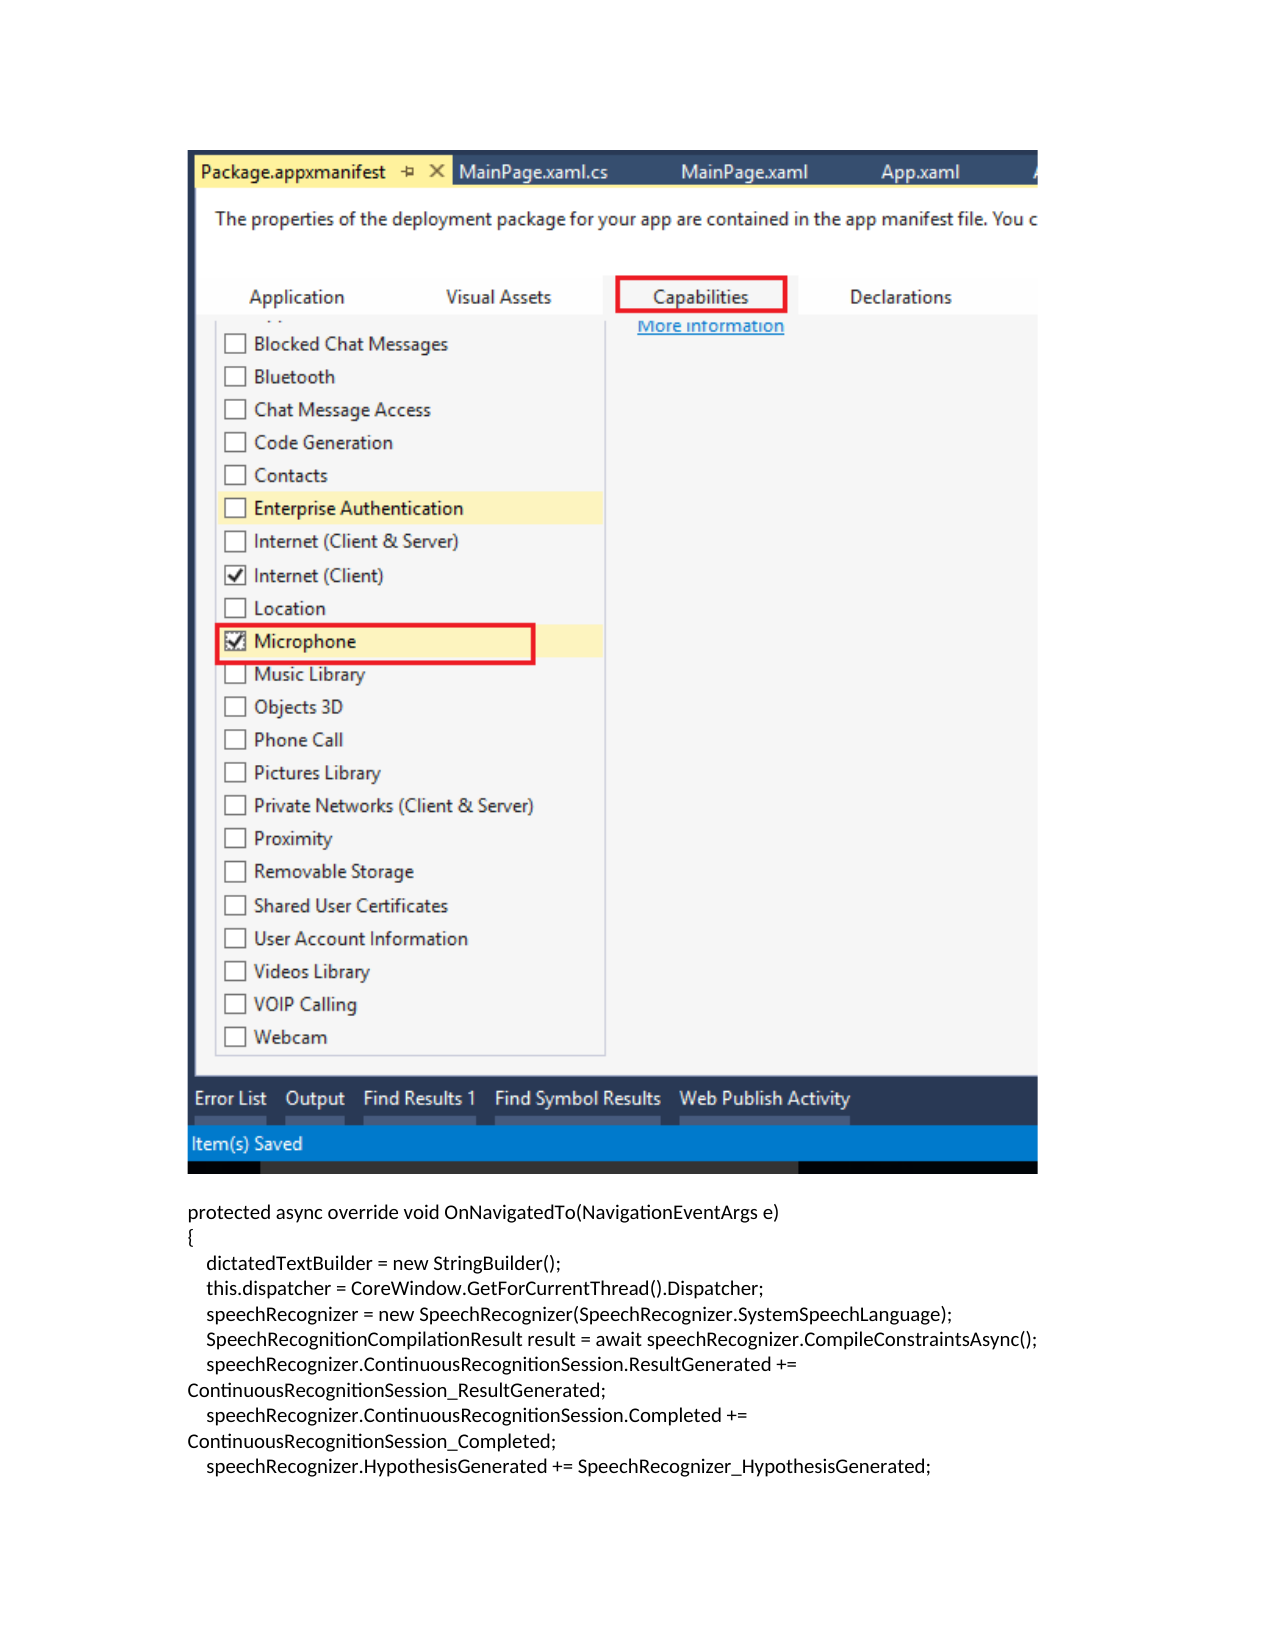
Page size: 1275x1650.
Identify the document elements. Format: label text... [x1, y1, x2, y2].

text speechRecognizer = new SpeechRecognizer(SpeechRecognizer.SystemSpeechLanguage); [187, 1301, 1087, 1326]
text SpeechRecognitionCompilationResult result = await speechRecognizer.CompileConstraintsAsync(); [187, 1326, 1087, 1352]
picture [187, 150, 1038, 1174]
text this.dispatcher = CoreWindow.GetForCurrentThread().Dispatcher; [187, 1275, 1087, 1301]
text speechRecognizer.ContinuousRecognitionSession.ResultGenerated += ContinuousRecognitionSession_ResultGenerated; [187, 1352, 1087, 1402]
text { [187, 1224, 1087, 1250]
text protected async override void OnNavigatedTo(NavigationEventArgs e) [187, 1199, 1087, 1224]
text speechRecognizer.HypothesisGenerated += SpeechRecognizer_HypothesisGenerated; [187, 1453, 1087, 1479]
text speechRecognizer.ContinuousRecognitionSession.Completed += ContinuousRecognitionSession_Completed; [187, 1402, 1087, 1453]
text dictatedTextBuilder = new StringBuilder(); [187, 1250, 1087, 1275]
